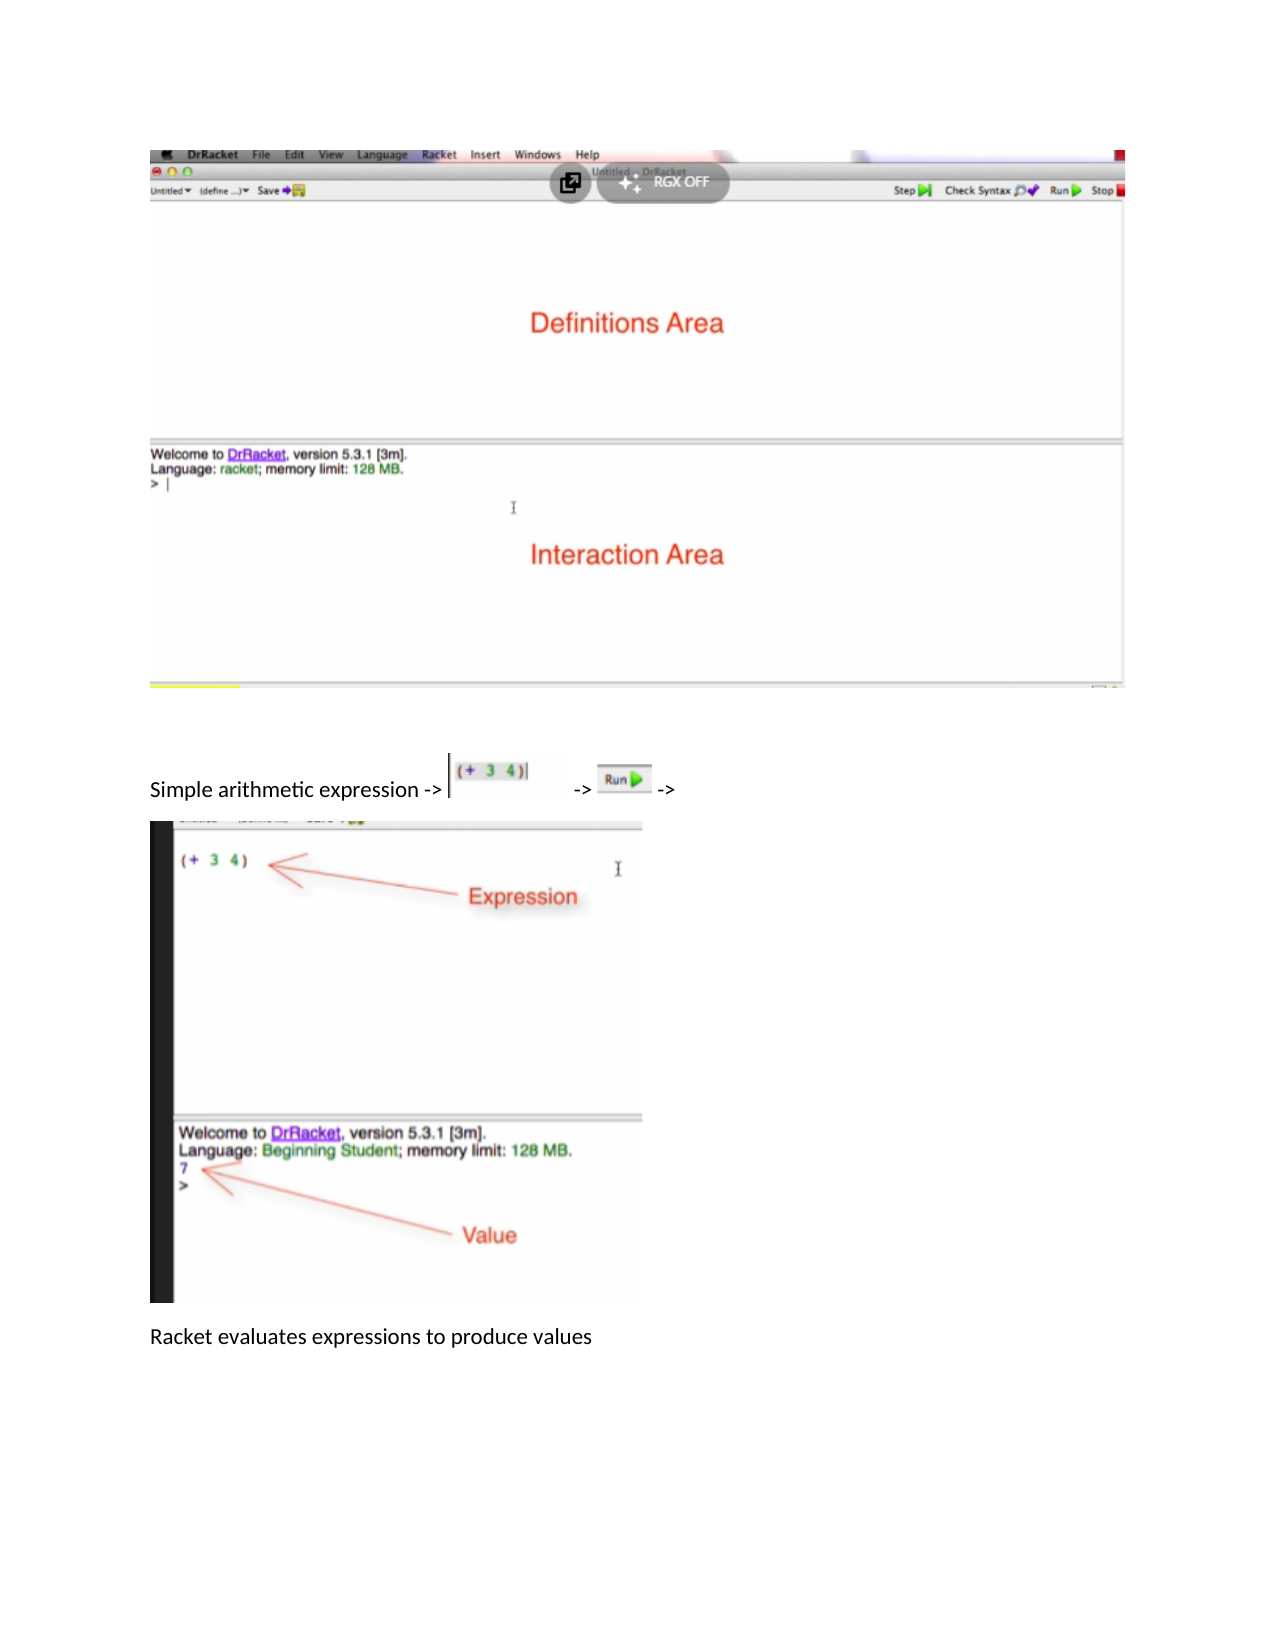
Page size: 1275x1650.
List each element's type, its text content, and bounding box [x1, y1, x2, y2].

picture [150, 150, 1125, 688]
picture [448, 753, 569, 798]
text Racket evaluates expressions to produce values [150, 1322, 1125, 1350]
picture [597, 764, 652, 798]
text Simple arithmetic expression -> -> -> [150, 753, 1125, 803]
picture [150, 821, 643, 1303]
